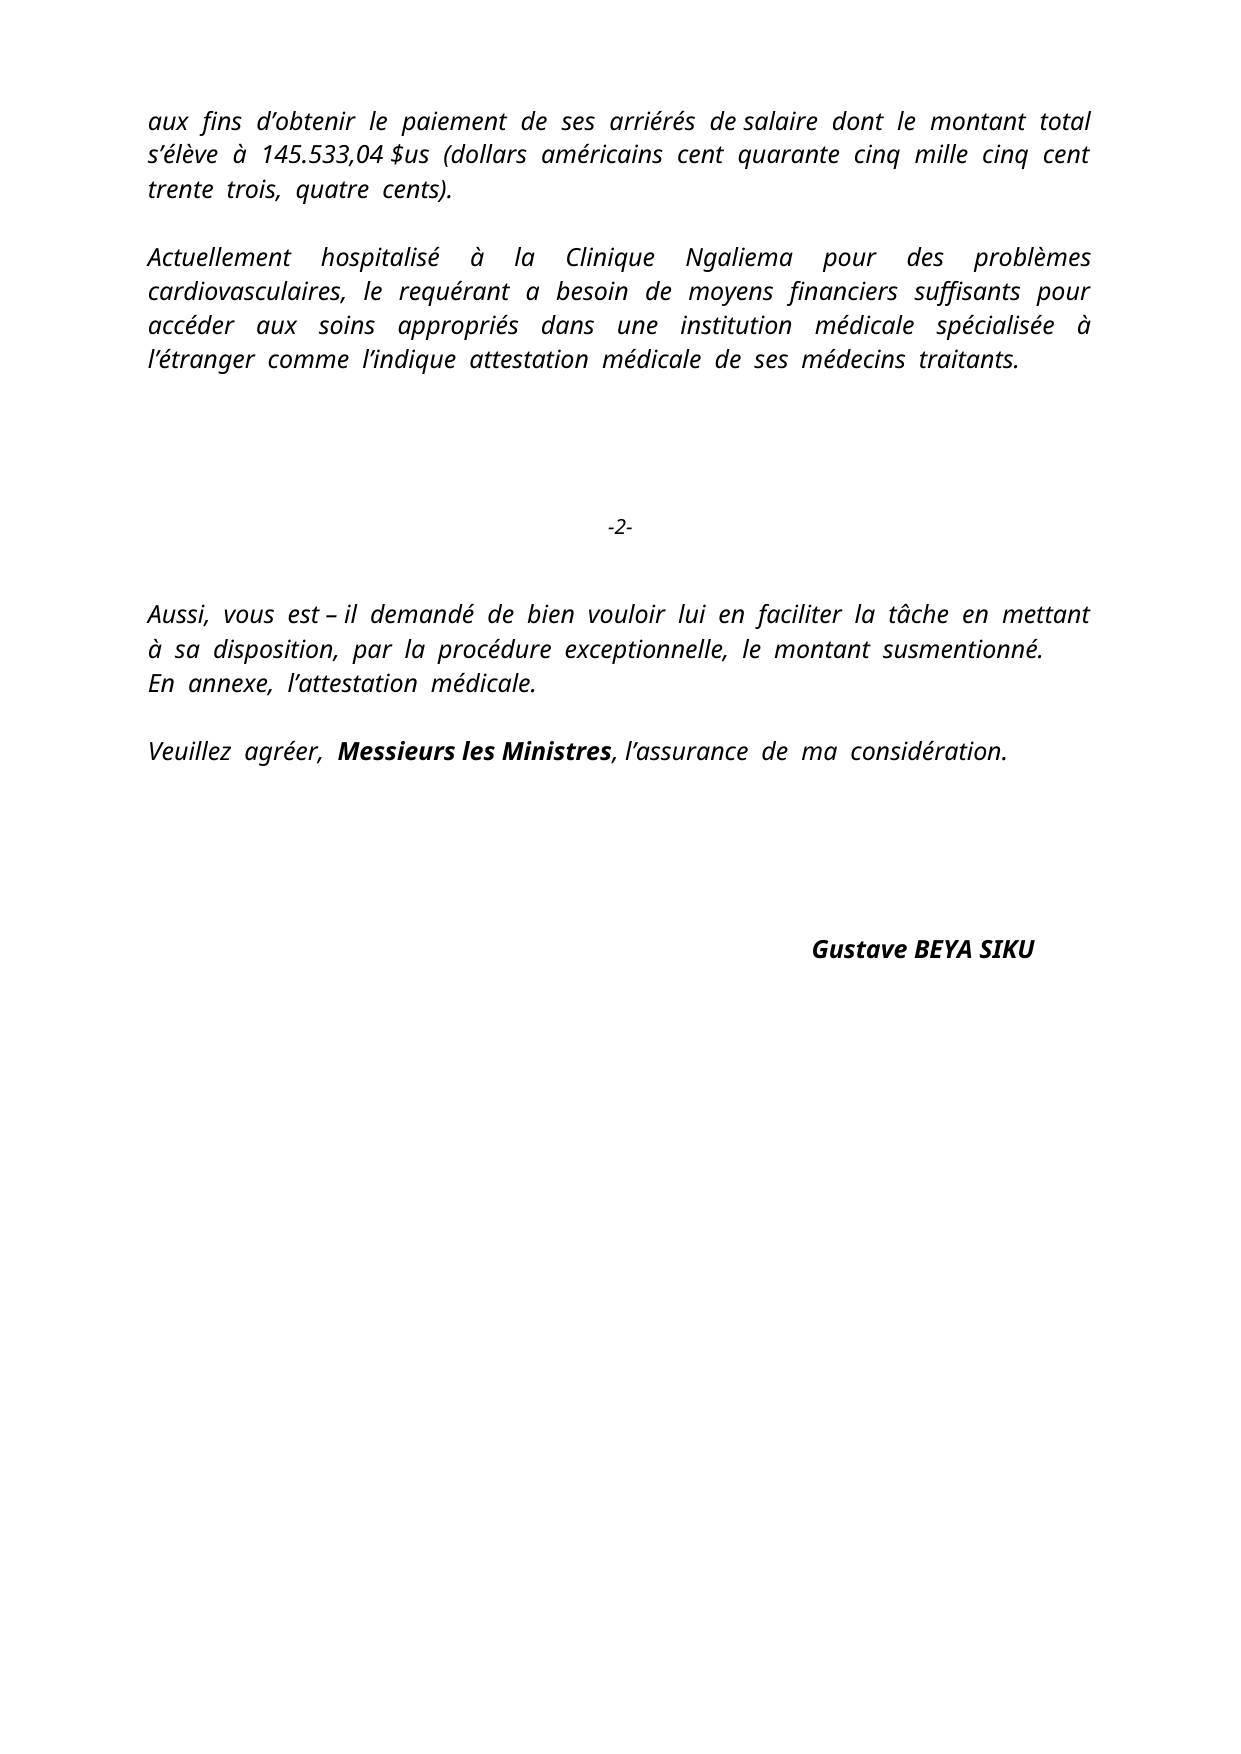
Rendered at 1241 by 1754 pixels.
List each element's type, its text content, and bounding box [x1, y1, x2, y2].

text Gustave BEYA SIKU [738, 932, 1093, 966]
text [148, 103, 1093, 205]
text Aussi, vous est – il demandé de bien vouloir lui en faciliter la tâche en mettant à sa disposition, par la procédure exceptionnelle, le montant susmentionné. [148, 597, 1093, 665]
text Actuellement hospitalisé à la Clinique Ngaliema pour des problèmes cardiovasculaires, le requérant a besoin de moyens financiers suffisants pour accéder aux soins appropriés dans une institution médicale spécialisée à l’étranger comme l’indique attestation médicale de ses médecins traitants. [148, 239, 1093, 376]
text -2- [148, 512, 1093, 540]
text En annexe, l’attestation médicale. [148, 665, 1093, 699]
text Veuillez agréer, Messieurs les Ministres, l’assurance de ma considération. [148, 733, 1093, 767]
